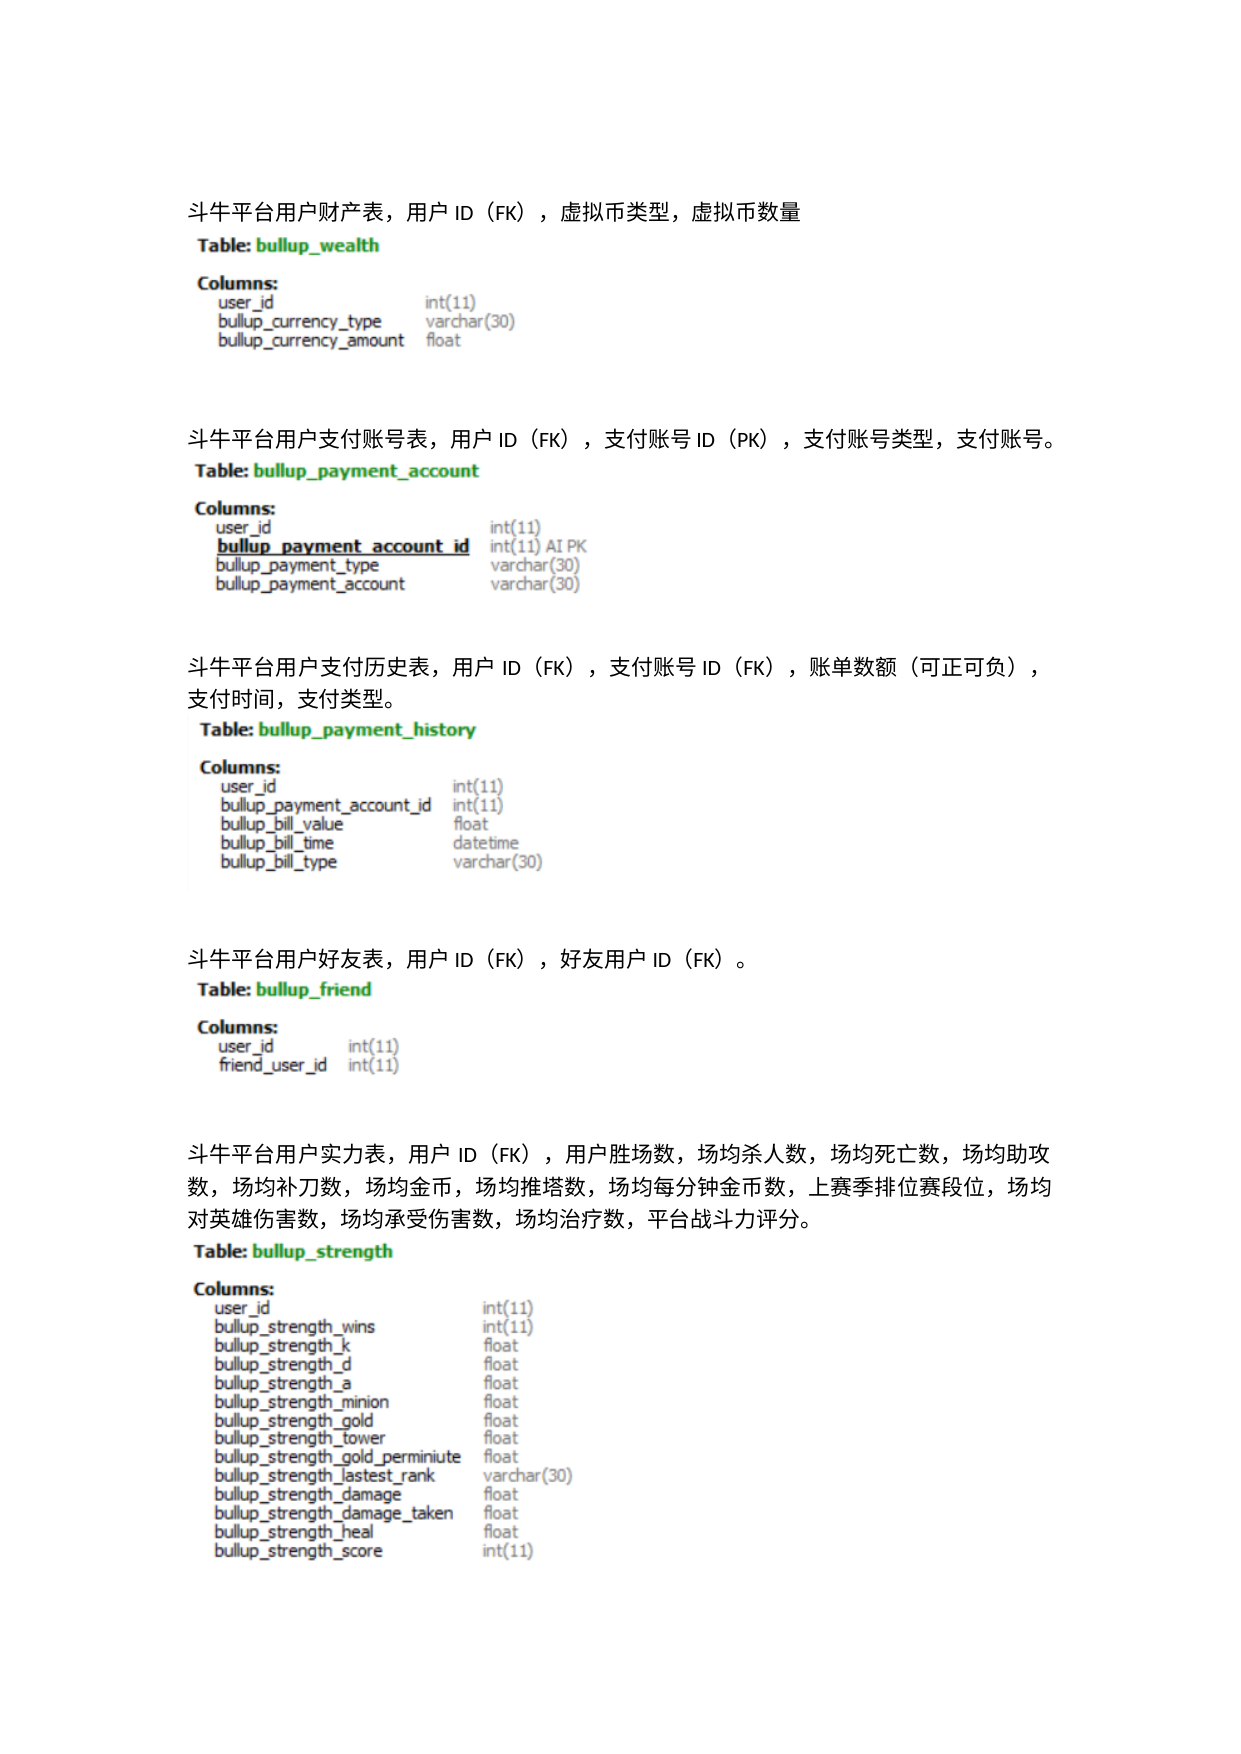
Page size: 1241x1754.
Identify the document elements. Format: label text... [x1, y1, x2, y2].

picture [187, 454, 590, 612]
text 斗牛平台用户支付账号表，用户ID（FK），支付账号ID（PK），支付账号类型，支付账号。 [187, 422, 1053, 454]
picture [187, 227, 537, 361]
picture [187, 974, 448, 1092]
text 斗牛平台用户支付历史表，用户ID（FK），支付账号ID（FK），账单数额（可正可负），支付时间，支付类型。 [187, 649, 1053, 714]
text 斗牛平台用户好友表，用户ID（FK），好友用户ID（FK）。 [187, 942, 1053, 974]
picture [187, 1234, 580, 1576]
picture [187, 714, 562, 890]
text 斗牛平台用户实力表，用户ID（FK），用户胜场数，场均杀人数，场均死亡数，场均助攻数，场均补刀数，场均金币，场均推塔数，场均每分钟金币数，上赛季排位赛段位，场均对英雄伤害数，场均承受伤害数，场均治疗数，平台战斗力评分。 [187, 1137, 1053, 1234]
text 斗牛平台用户财产表，用户ID（FK），虚拟币类型，虚拟币数量 [187, 194, 1053, 227]
